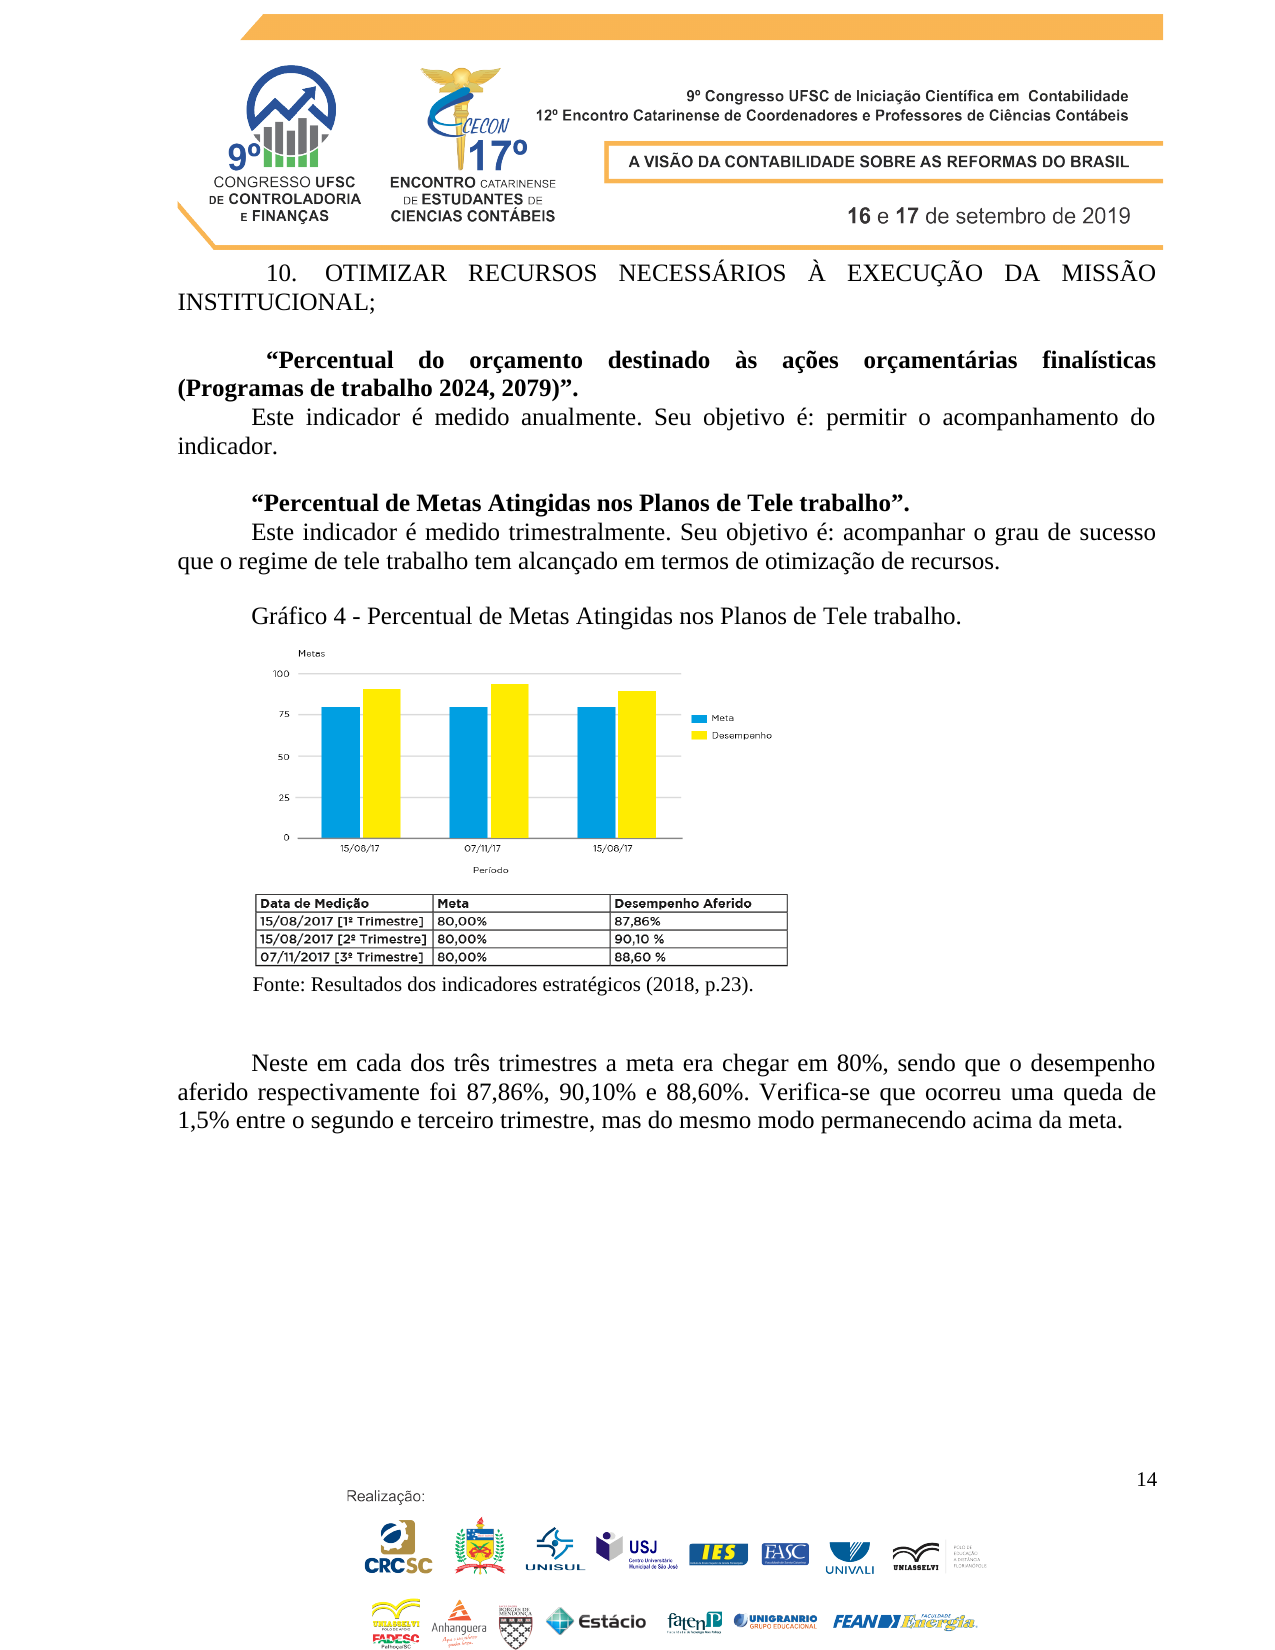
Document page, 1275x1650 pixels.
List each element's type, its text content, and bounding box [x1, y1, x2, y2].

text “Percentual de Metas Atingidas nos Planos de Tele trabalho”. [177, 488, 1157, 517]
text Este indicador é medido anualmente. Seu objetivo é: permitir o acompanhamento do indicador. [177, 402, 1157, 460]
text Gráfico 4 - Percentual de Metas Atingidas nos Planos de Tele trabalho. [177, 601, 1157, 630]
picture [177, 14, 1164, 259]
picture [347, 1490, 987, 1650]
text “Percentual do orçamento destinado às ações orçamentárias finalísticas (Programas de trabalho 2024, 2079)”. [177, 345, 1157, 402]
list OTIMIZAR RECURSOS NECESSÁRIOS À EXECUÇÃO DA MISSÃO INSTITUCIONAL; [177, 259, 1157, 316]
text Este indicador é medido trimestralmente. Seu objetivo é: acompanhar o grau de sucesso que o regime de tele trabalho tem alcançado em termos de otimização de recursos. [177, 517, 1157, 575]
text Neste em cada dos três trimestres a meta era chegar em 80%, sendo que o desempenho aferido respectivamente foi 87,86%, 90,10% e 88,60%. Verifica-se que ocorreu uma queda de 1,5% entre o segundo e terceiro trimestre, mas do mesmo modo permanecendo acima da meta. [177, 1048, 1157, 1134]
picture [251, 644, 791, 972]
list Fonte: Resultados dos indicadores estratégicos (2018, p.23). [252, 972, 1157, 996]
